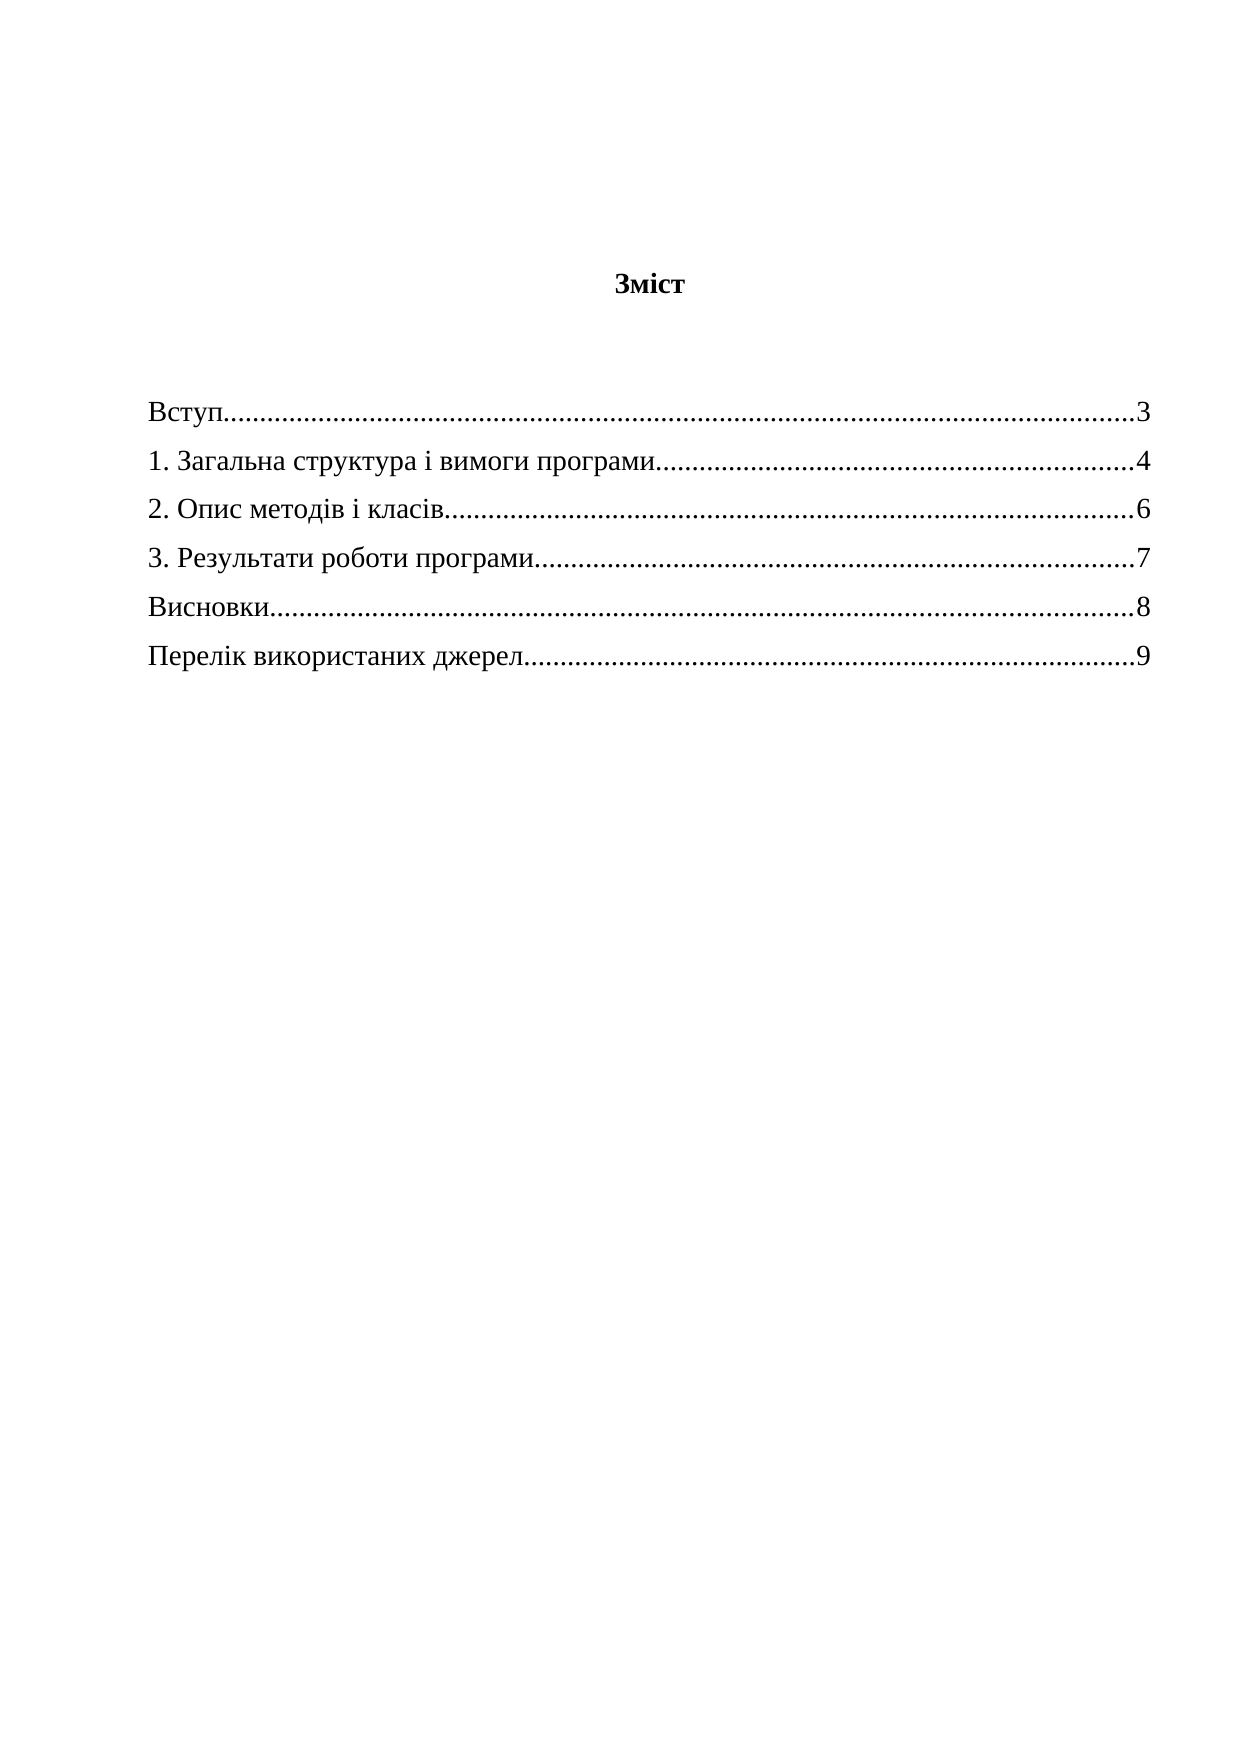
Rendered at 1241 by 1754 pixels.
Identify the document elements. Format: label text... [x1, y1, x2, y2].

text Зміст [148, 267, 1152, 300]
